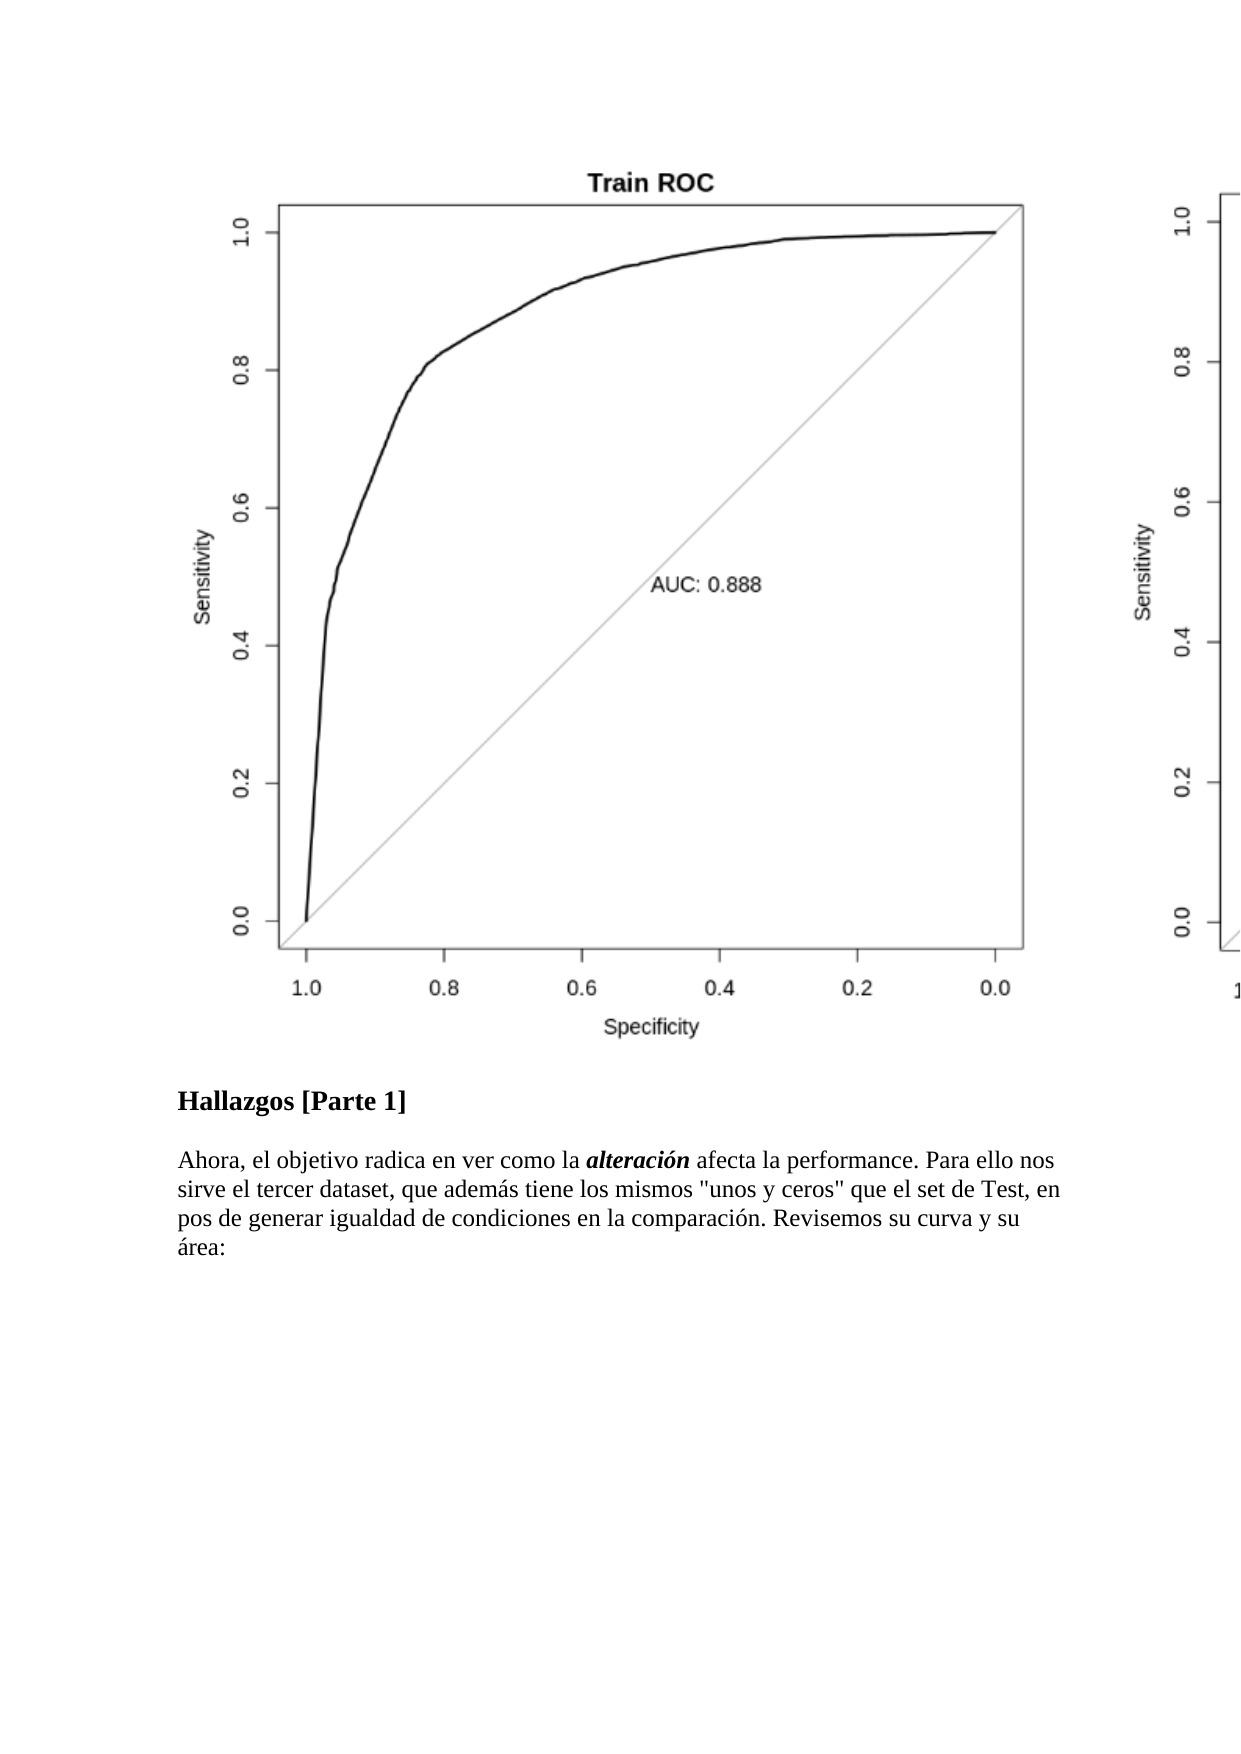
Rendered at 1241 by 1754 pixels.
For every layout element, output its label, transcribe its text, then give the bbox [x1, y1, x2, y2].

picture [177, 147, 1241, 1055]
text Ahora, el objetivo radica en ver como la alteración afecta la performance. Para ello nos sirve el tercer dataset, que además tiene los mismos "unos y ceros" que el set de Test, en pos de generar igualdad de condiciones en la comparación. Revisemos su curva y su área: [177, 1146, 1063, 1261]
text Hallazgos [Parte 1] [177, 1084, 1063, 1116]
